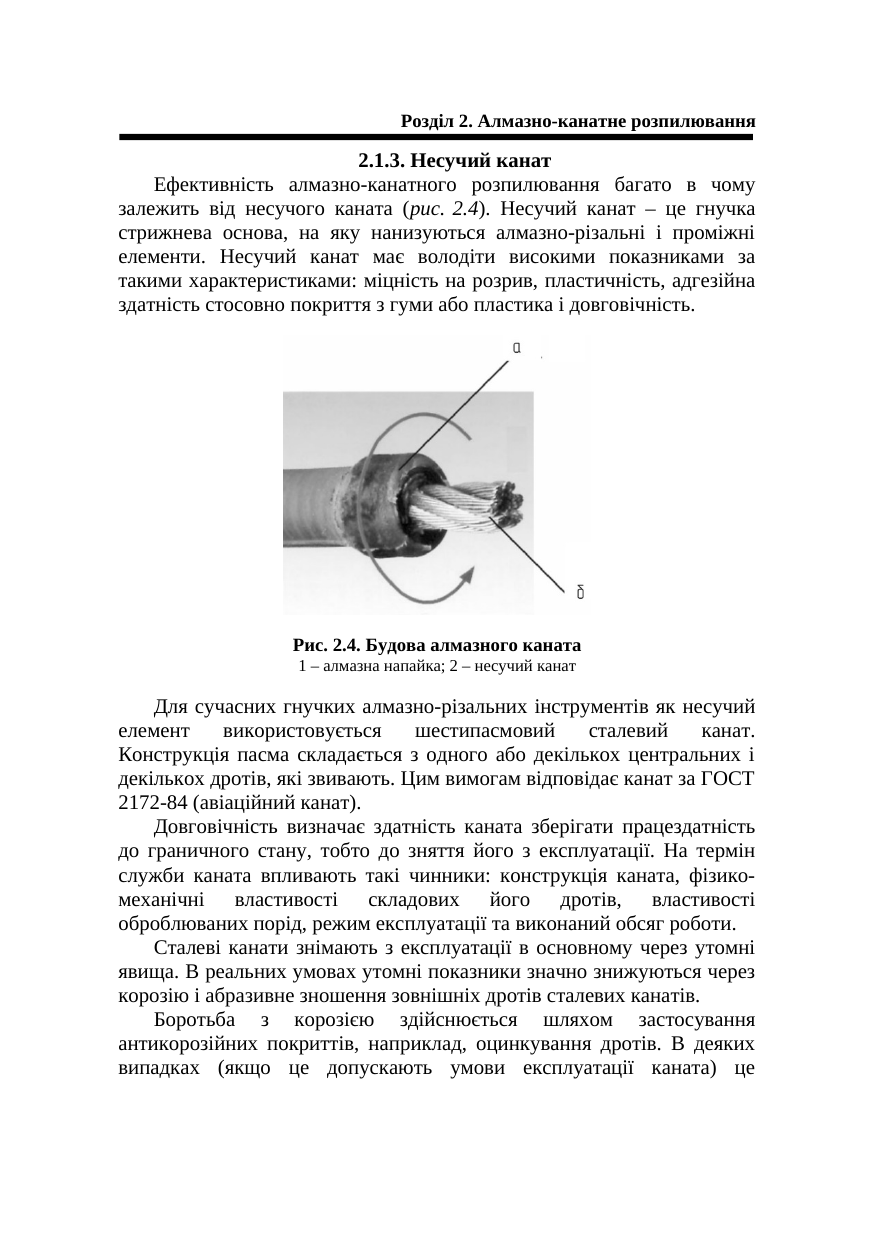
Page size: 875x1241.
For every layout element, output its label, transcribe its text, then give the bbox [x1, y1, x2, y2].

text Ефективність алмазно-канатного розпилювання багато в чому залежить від несучого каната (рис. 2.4). Несучий канат – це гнучка стрижнева основа, на яку нанизуються алмазно-різальні і проміжні елементи. Несучий канат має володіти високими показниками за такими характеристиками: міцність на розрив, пластичність, адгезійна здатність стосовно покриття з гуми або пластика і довговічність. [118, 172, 756, 316]
text Для сучасних гнучких алмазно-різальних інструментів як несучий елемент використовується шестипасмовий сталевий канат. Конструкція пасма складається з одного або декількох центральних і декількох дротів, які звивають. Цим вимогам відповідає канат за ГОСТ 2172-84 (авіаційний канат). [118, 694, 756, 814]
subtitle 2.1.3. Несучий канат [118, 148, 756, 172]
text Довговічність визначає здатність каната зберігати працездатність до граничного стану, тобто до зняття його з експлуатації. На термін служби каната впливають такі чинники: конструкція каната, фізико-механічні властивості складових його дротів, властивості оброблюваних порід, режим експлуатації та виконаний обсяг роботи. [118, 814, 756, 935]
text 1 – алмазна напайка; 2 – несучий канат [118, 656, 756, 675]
picture [283, 335, 591, 615]
text Рис. 2.4. Будова алмазного каната [118, 634, 756, 656]
text Сталеві канати знімають з експлуатації в основному через утомні явища. В реальних умовах утомні показники значно знижуються через корозію і абразивне зношення зовнішніх дротів сталевих канатів. [118, 935, 756, 1007]
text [118, 1007, 756, 1079]
